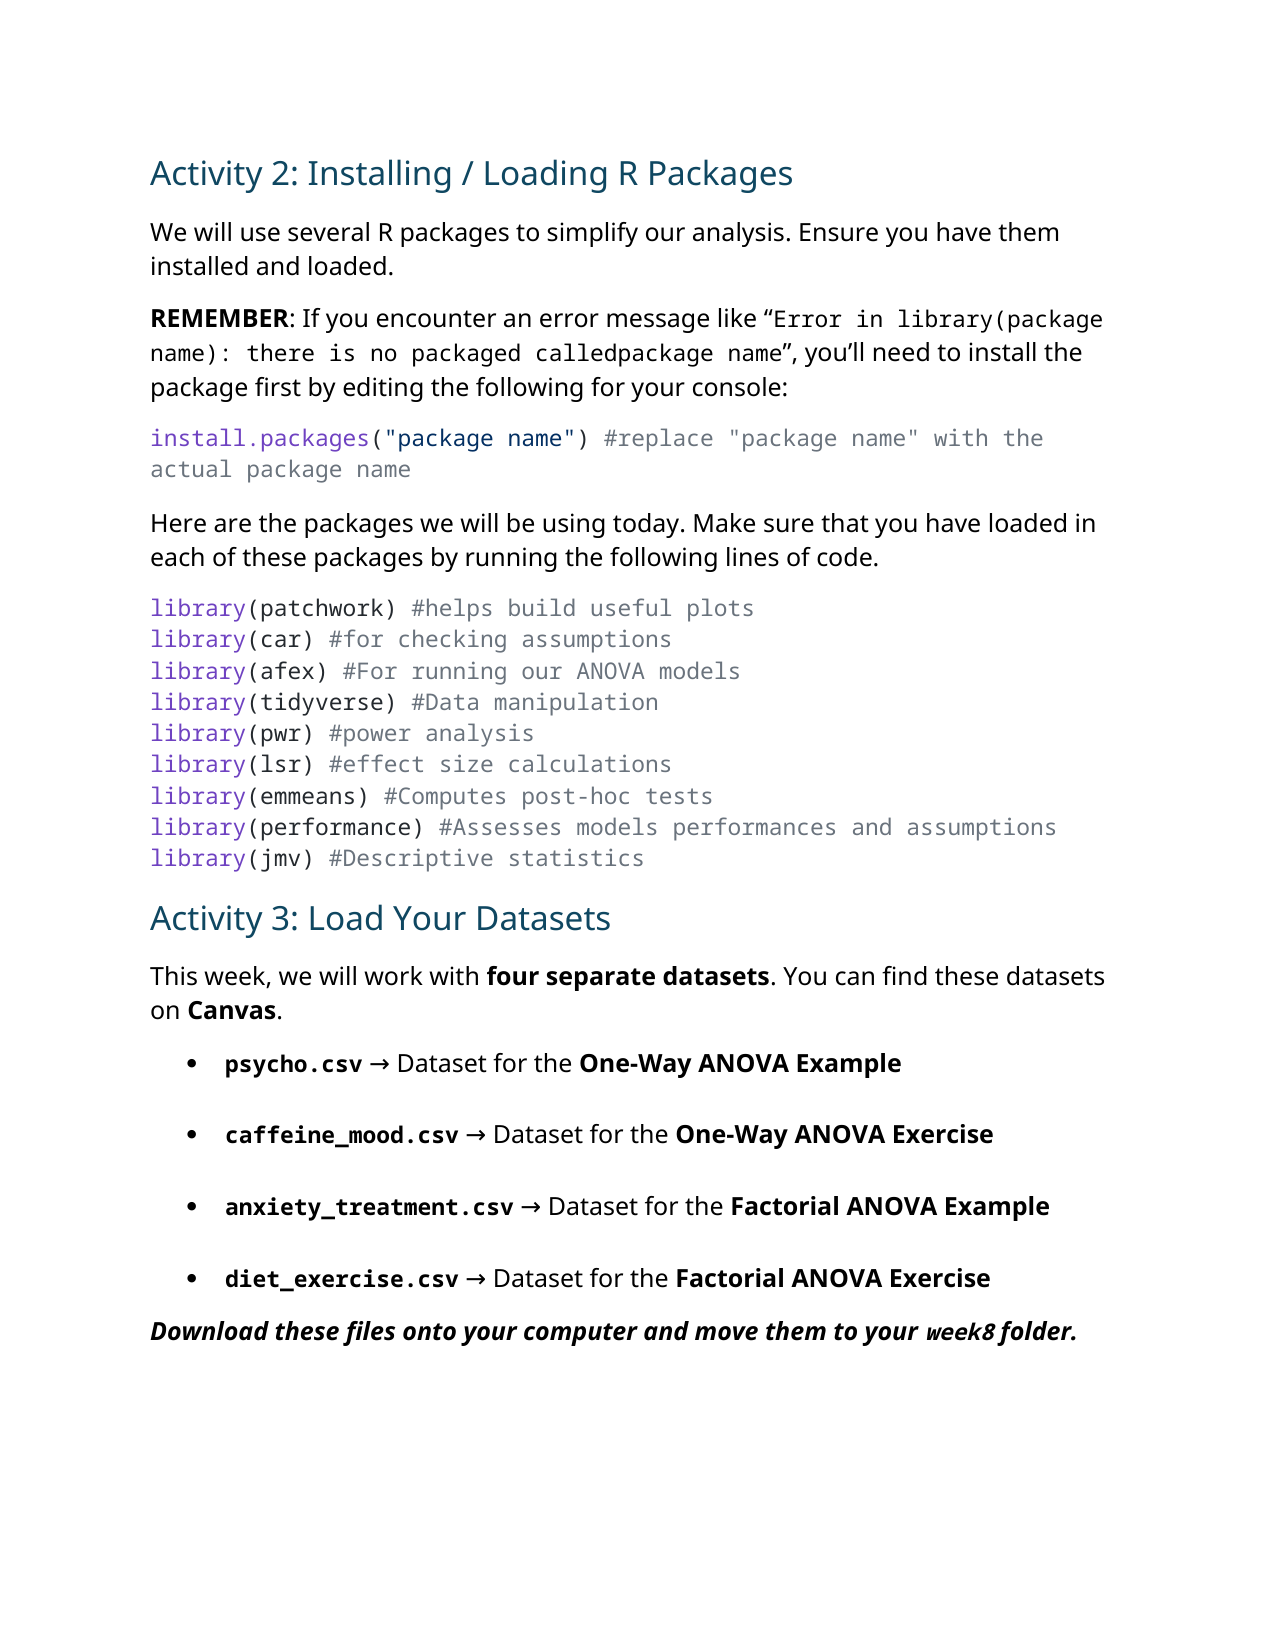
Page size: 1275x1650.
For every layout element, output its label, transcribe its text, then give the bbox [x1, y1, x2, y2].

list psycho.csv → Dataset for the One-Way ANOVA Example [187, 1045, 1125, 1113]
text This week, we will work with four separate datasets. You can find these datasets on Canvas. [150, 958, 1125, 1027]
text Here are the packages we will be using today. Make sure that you have loaded in each of these packages by running the following lines of code. [150, 505, 1125, 573]
text Download these files onto your computer and move them to your week8 folder. [150, 1314, 1125, 1348]
text REMEMBER: If you encounter an error message like “Error in library(package name): there is no packaged calledpackage name”, you’ll need to install the package first by editing the following for your console: [150, 301, 1125, 403]
list diet_exercise.csv → Dataset for the Factorial ANOVA Exercise [187, 1261, 1125, 1295]
subtitle Activity 2: Installing / Loading R Packages [150, 150, 1125, 195]
subtitle Activity 3: Load Your Datasets [150, 894, 1125, 940]
list caffeine_mood.csv → Dataset for the One-Way ANOVA Exercise [187, 1117, 1125, 1185]
text We will use several R packages to simplify our analysis. Ensure you have them installed and loaded. [150, 214, 1125, 282]
text install.packages("package name") #replace "package name" with the actual package name [150, 422, 1125, 484]
text library(patchwork) #helps build useful plots library(car) #for checking assumptions library(afex) #For running our ANOVA models library(tidyverse) #Data manipulation library(pwr) #power analysis library(lsr) #effect size calculations library(emmeans) #Computes post-hoc tests library(performance) #Assesses models performances and assumptions library(jmv) #Descriptive statistics [150, 592, 1125, 873]
list anxiety_treatment.csv → Dataset for the Factorial ANOVA Example [187, 1189, 1125, 1257]
